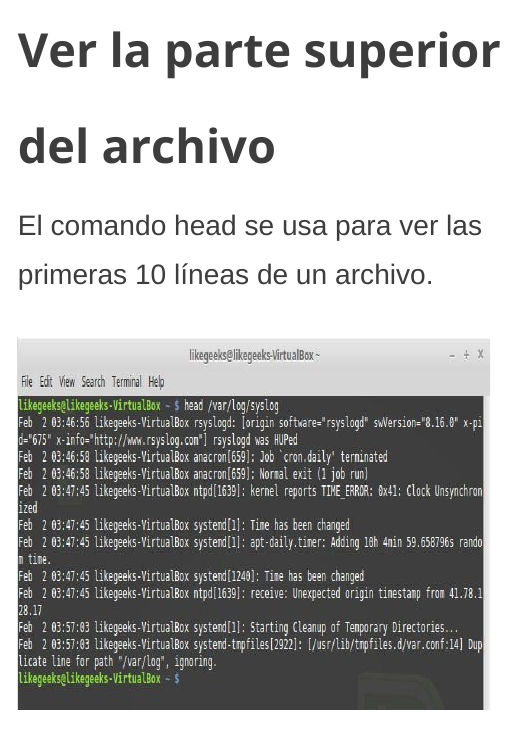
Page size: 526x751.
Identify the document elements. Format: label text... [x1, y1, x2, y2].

text Ver la parte superior del archivo [18, 18, 507, 177]
text El comando head se usa para ver las primeras 10 líneas de un archivo. [18, 209, 507, 290]
picture [17, 337, 490, 710]
